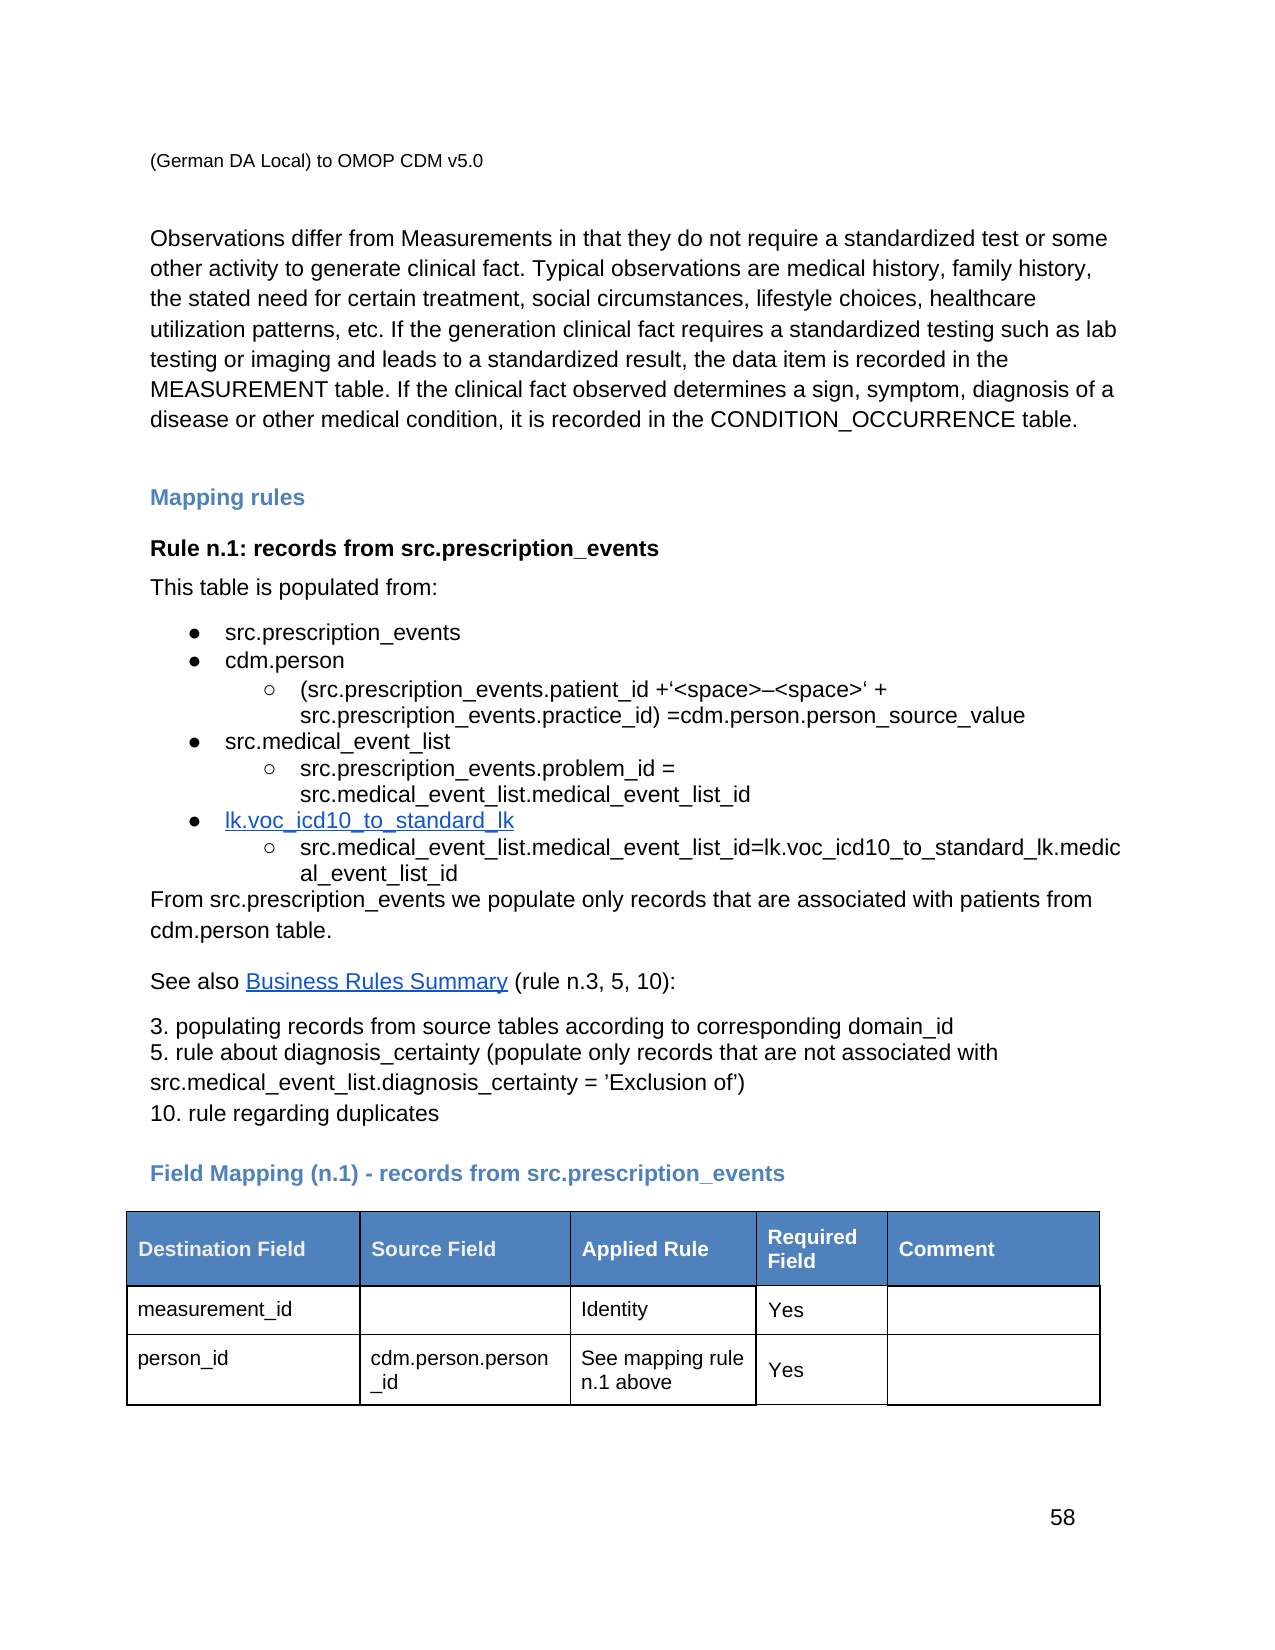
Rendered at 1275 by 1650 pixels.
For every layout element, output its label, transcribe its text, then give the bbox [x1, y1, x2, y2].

table_header Comment [888, 1212, 1099, 1285]
text 10. rule regarding duplicates [150, 1099, 1125, 1126]
table_cell [361, 1287, 570, 1334]
table_header Destination Field [127, 1212, 359, 1285]
table_header Applied Rule [571, 1212, 756, 1285]
list src.medical_event_list.medical_event_list_id=lk.voc_icd10_to_standard_lk.medical_event_list_id [262, 834, 1125, 886]
text This table is populated from: [150, 573, 1125, 600]
table_cell [888, 1287, 1099, 1334]
table_cell Identity [571, 1287, 755, 1334]
table_cell Yes [757, 1286, 887, 1334]
text See also Business Rules Summary (rule n.3, 5, 10): [150, 968, 1125, 994]
text Field Mapping (n.1) - records from src.prescription_events [150, 1160, 1125, 1186]
list cdm.person [187, 647, 1125, 673]
subtitle Rule n.1: records from src.prescription_events [150, 535, 1125, 561]
text Observations differ from Measurements in that they do not require a standardized test or some other activity to generate clinical fact. Typical observations are medical history, family history, the stated need for certain treatment, social circumstances, lifestyle choices, healthcare utilization patterns, etc. If the generation clinical fact requires a standardized testing such as lab testing or imaging and leads to a standardized result, the data item is recorded in the MEASUREMENT table. If the clinical fact observed determines a sign, symptom, diagnosis of a disease or other medical condition, it is recorded in the CONDITION_OCCURRENCE table. [150, 225, 1125, 433]
list src.prescription_events.problem_id = src.medical_event_list.medical_event_list_id [262, 754, 1125, 807]
table_cell cdm.person.person_id [361, 1335, 570, 1404]
text Mapping rules [150, 484, 1125, 510]
table_cell [888, 1335, 1099, 1404]
text From src.prescription_events we populate only records that are associated with patients from cdm.person table. [150, 886, 1125, 943]
table_cell measurement_id [128, 1287, 359, 1334]
list lk.voc_icd10_to_standard_lk [187, 807, 1125, 834]
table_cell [571, 1335, 755, 1404]
text 5. rule about diagnosis_certainty (populate only records that are not associated with src.medical_event_list.diagnosis_certainty = ’Exclusion of’) [150, 1039, 1125, 1096]
table_cell Yes [757, 1335, 887, 1404]
table_header Required Field [757, 1212, 887, 1285]
table_header Source Field [361, 1212, 570, 1285]
table_cell person_id [128, 1335, 359, 1404]
list (src.prescription_events.patient_id +‘<space>–<space>‘ + src.prescription_events.practice_id) =cdm.person.person_source_value [262, 676, 1125, 728]
list src.medical_event_list [187, 728, 1125, 754]
list src.prescription_events [187, 619, 1125, 645]
text 3. populating records from source tables according to corresponding domain_id [150, 1013, 1125, 1039]
